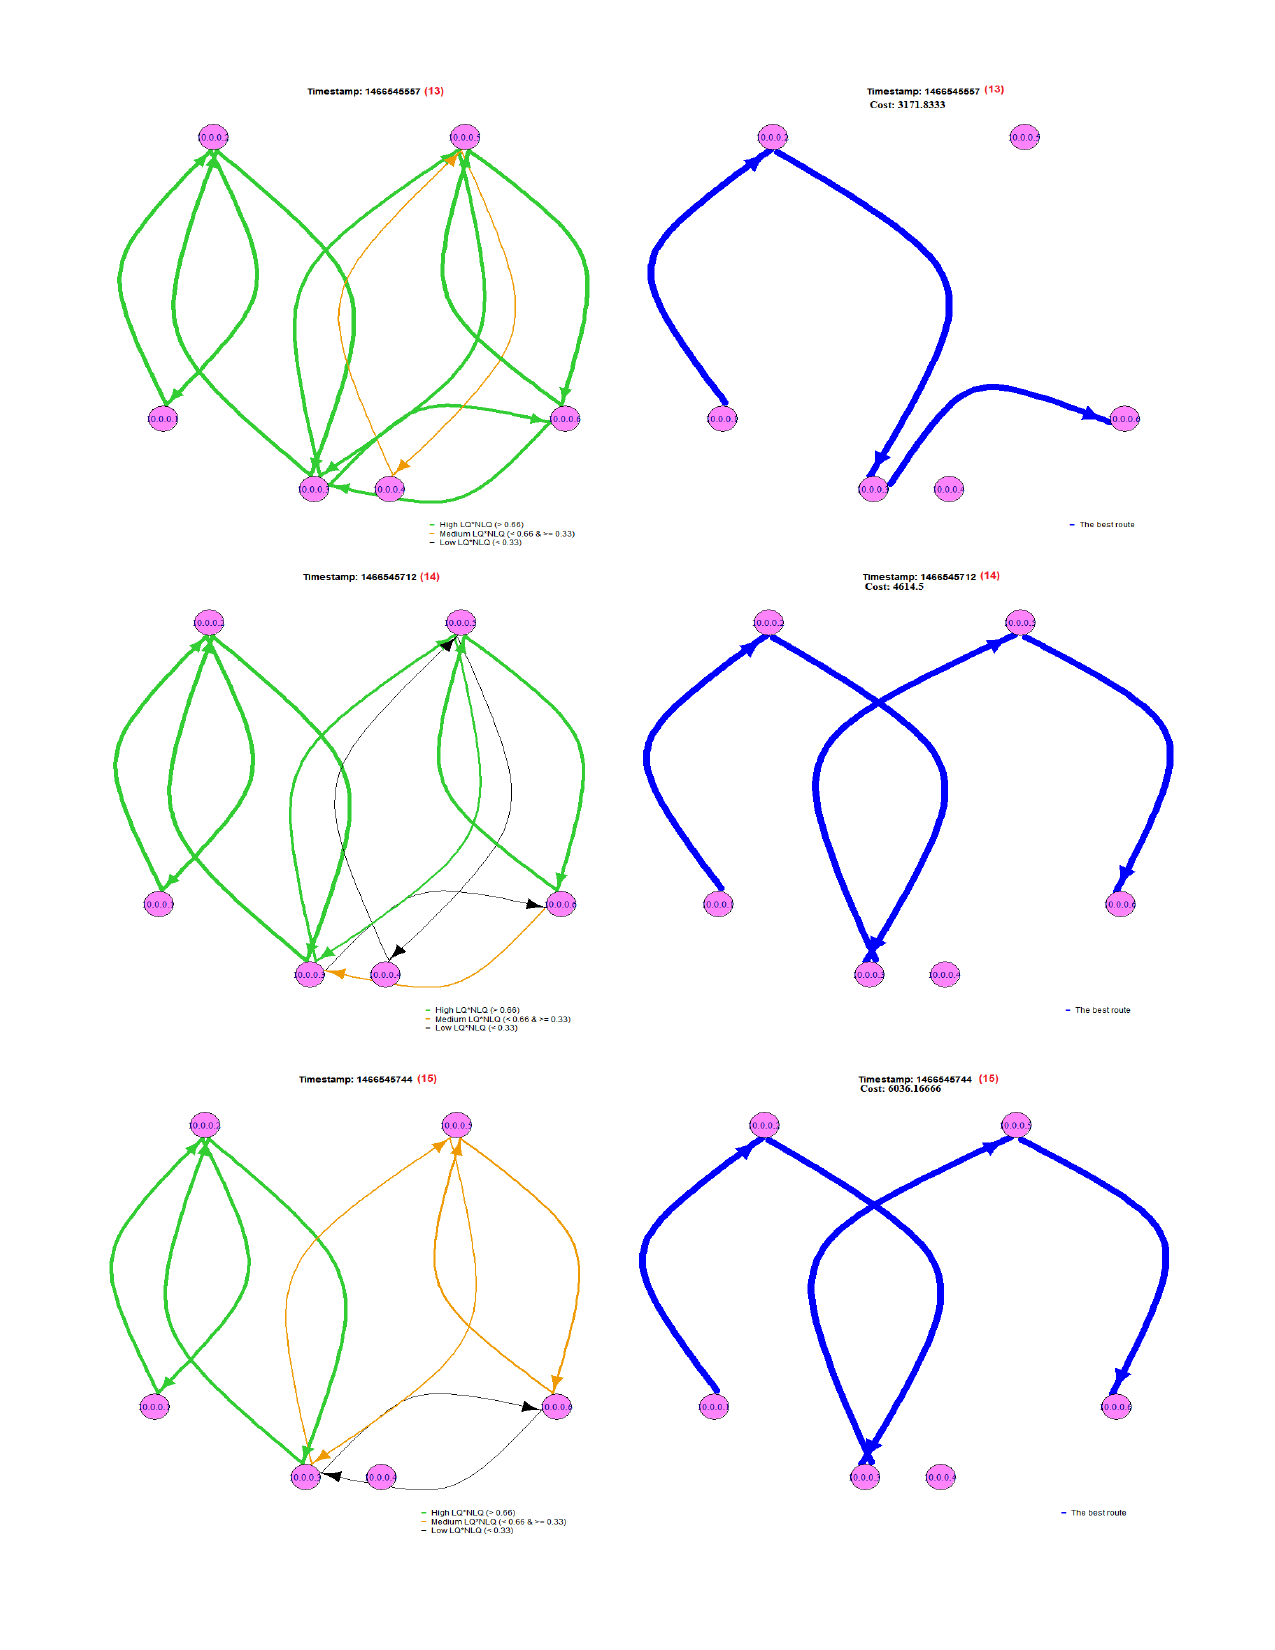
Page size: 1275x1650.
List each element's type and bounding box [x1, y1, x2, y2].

picture [75, 75, 1194, 1575]
